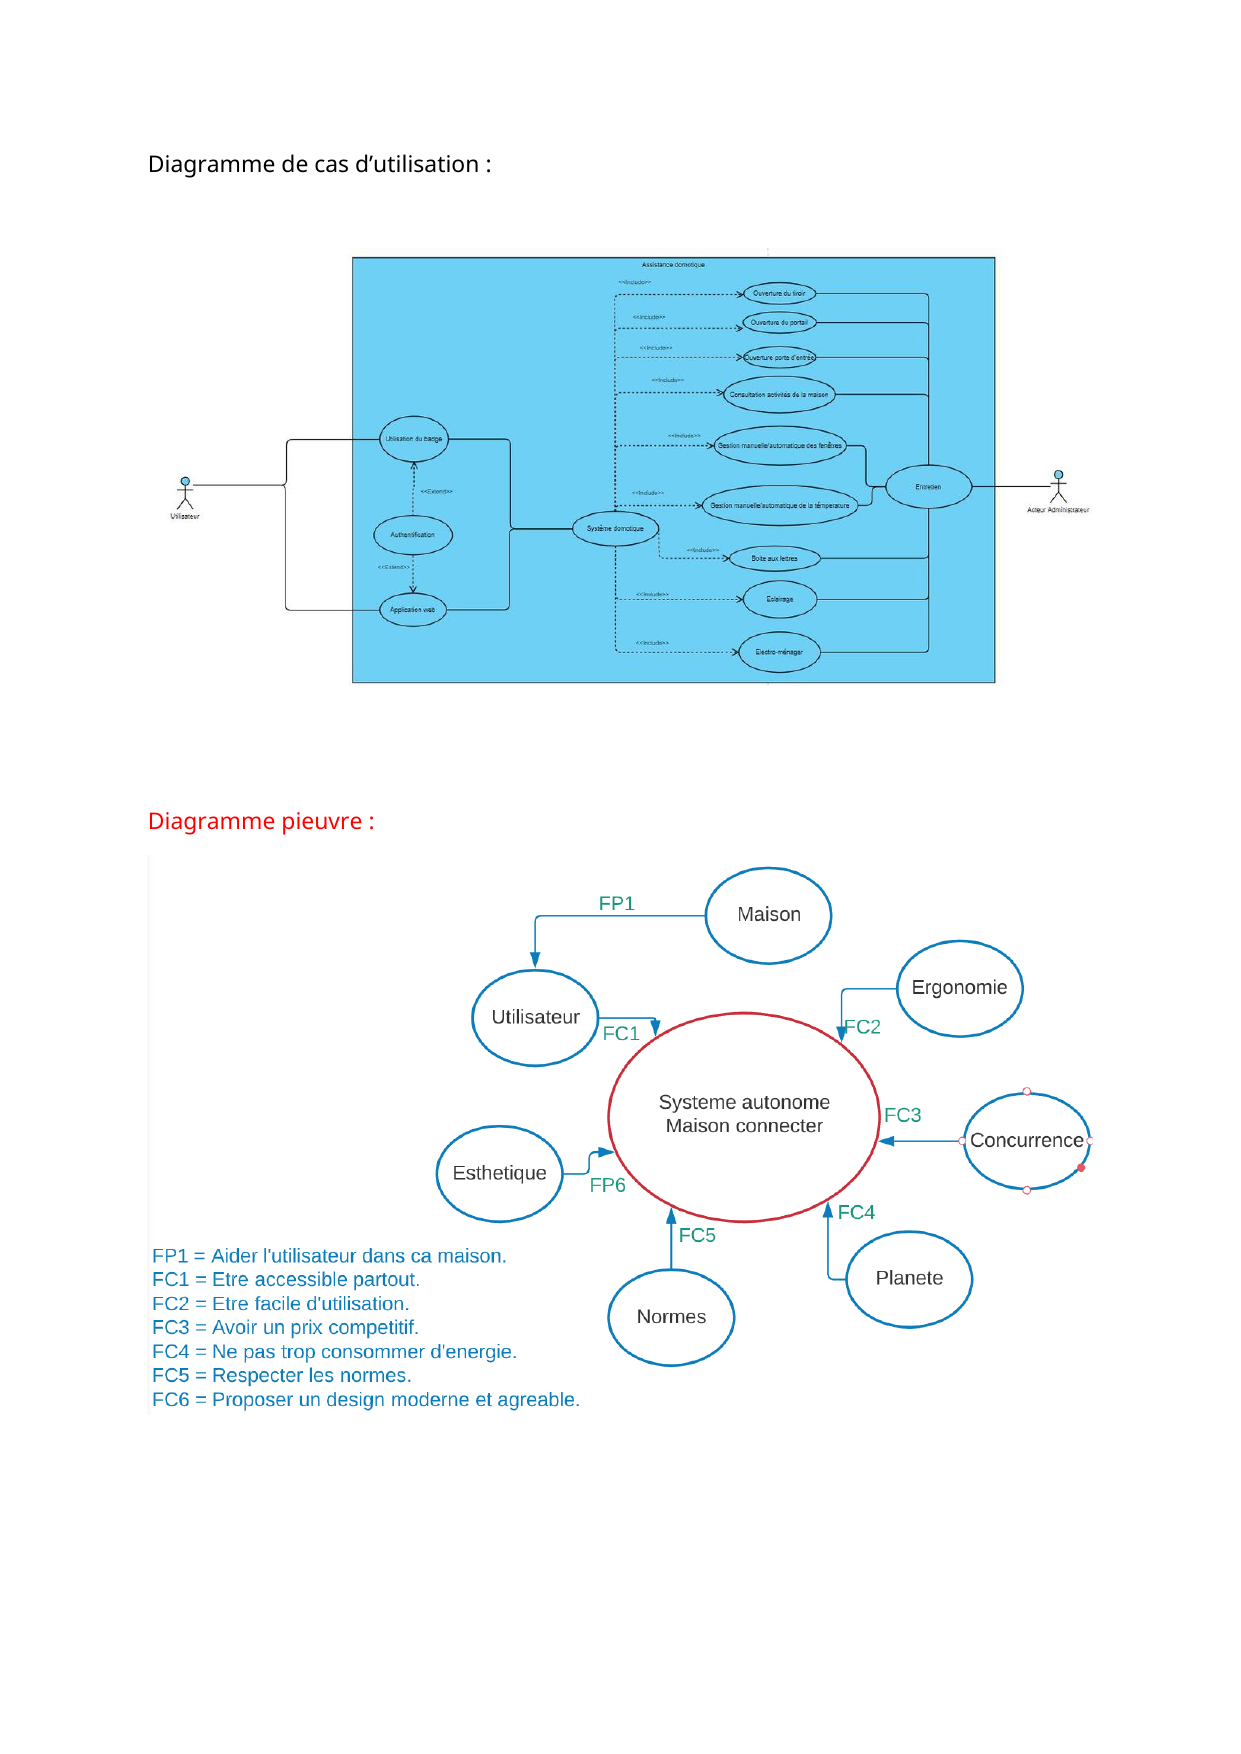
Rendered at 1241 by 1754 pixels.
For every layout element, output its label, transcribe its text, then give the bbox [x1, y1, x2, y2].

text Diagramme pieuvre : [148, 805, 1093, 836]
picture [147, 248, 1093, 686]
picture [147, 855, 1093, 1415]
text Diagramme de cas d’utilisation : [148, 148, 1093, 179]
